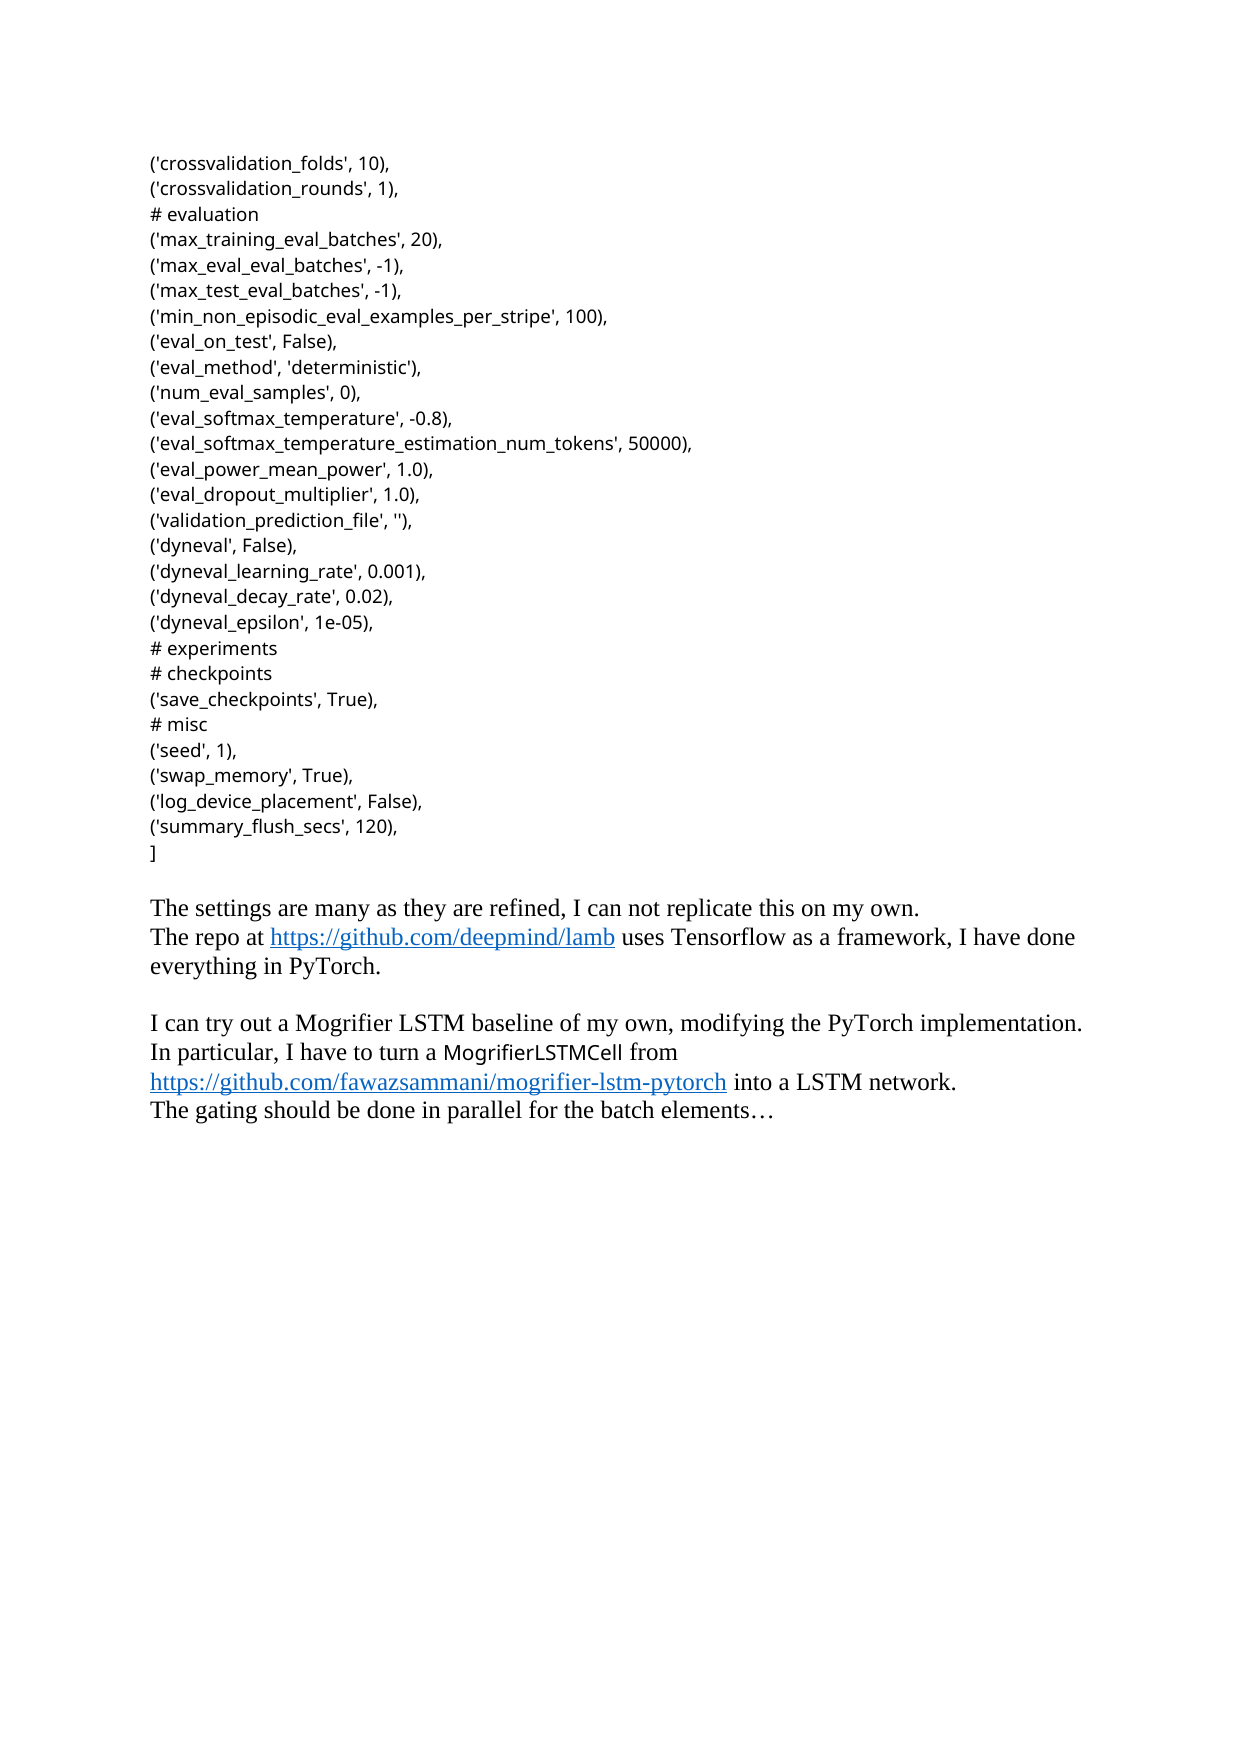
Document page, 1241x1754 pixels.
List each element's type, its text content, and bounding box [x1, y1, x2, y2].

text The repo at https://github.com/deepmind/lamb uses Tensorflow as a framework, I have done everything in PyTorch. [150, 922, 1090, 979]
text ('save_checkpoints', True), [150, 686, 1090, 711]
text ('eval_on_test', False), [150, 329, 1090, 354]
text # misc [150, 711, 1090, 737]
text ('crossvalidation_folds', 10), [150, 150, 1090, 176]
text ('swap_memory', True), [150, 762, 1090, 788]
text In particular, I have to turn a MogrifierLSTMCell from https://github.com/fawazsammani/mogrifier-lstm-pytorch into a LSTM network. [150, 1037, 1090, 1095]
text # checkpoints [150, 660, 1090, 686]
text ('eval_dropout_multiplier', 1.0), [150, 482, 1090, 507]
text ('summary_flush_secs', 120), [150, 813, 1090, 839]
text ('eval_power_mean_power', 1.0), [150, 456, 1090, 482]
text ('seed', 1), [150, 737, 1090, 762]
text ('log_device_placement', False), [150, 788, 1090, 813]
text ('dyneval_learning_rate', 0.001), [150, 558, 1090, 584]
text The settings are many as they are refined, I can not replicate this on my own. [150, 893, 1090, 922]
text # evaluation [150, 201, 1090, 227]
text ('crossvalidation_rounds', 1), [150, 176, 1090, 201]
text ('eval_softmax_temperature', -0.8), [150, 405, 1090, 431]
text ('max_training_eval_batches', 20), [150, 227, 1090, 252]
text ('num_eval_samples', 0), [150, 380, 1090, 405]
text # experiments [150, 635, 1090, 660]
text ('min_non_episodic_eval_examples_per_stripe', 100), [150, 303, 1090, 329]
text ('max_test_eval_batches', -1), [150, 278, 1090, 303]
text ('eval_method', 'deterministic'), [150, 354, 1090, 380]
text ('dyneval', False), [150, 533, 1090, 558]
text The gating should be done in parallel for the batch elements… [150, 1095, 1090, 1124]
text ('validation_prediction_file', ''), [150, 507, 1090, 533]
text ('dyneval_epsilon', 1e-05), [150, 609, 1090, 635]
text ('eval_softmax_temperature_estimation_num_tokens', 50000), [150, 431, 1090, 456]
text I can try out a Mogrifier LSTM baseline of my own, modifying the PyTorch implementation. [150, 1008, 1090, 1037]
text ('dyneval_decay_rate', 0.02), [150, 584, 1090, 609]
text ] [150, 839, 1090, 864]
text ('max_eval_eval_batches', -1), [150, 252, 1090, 278]
